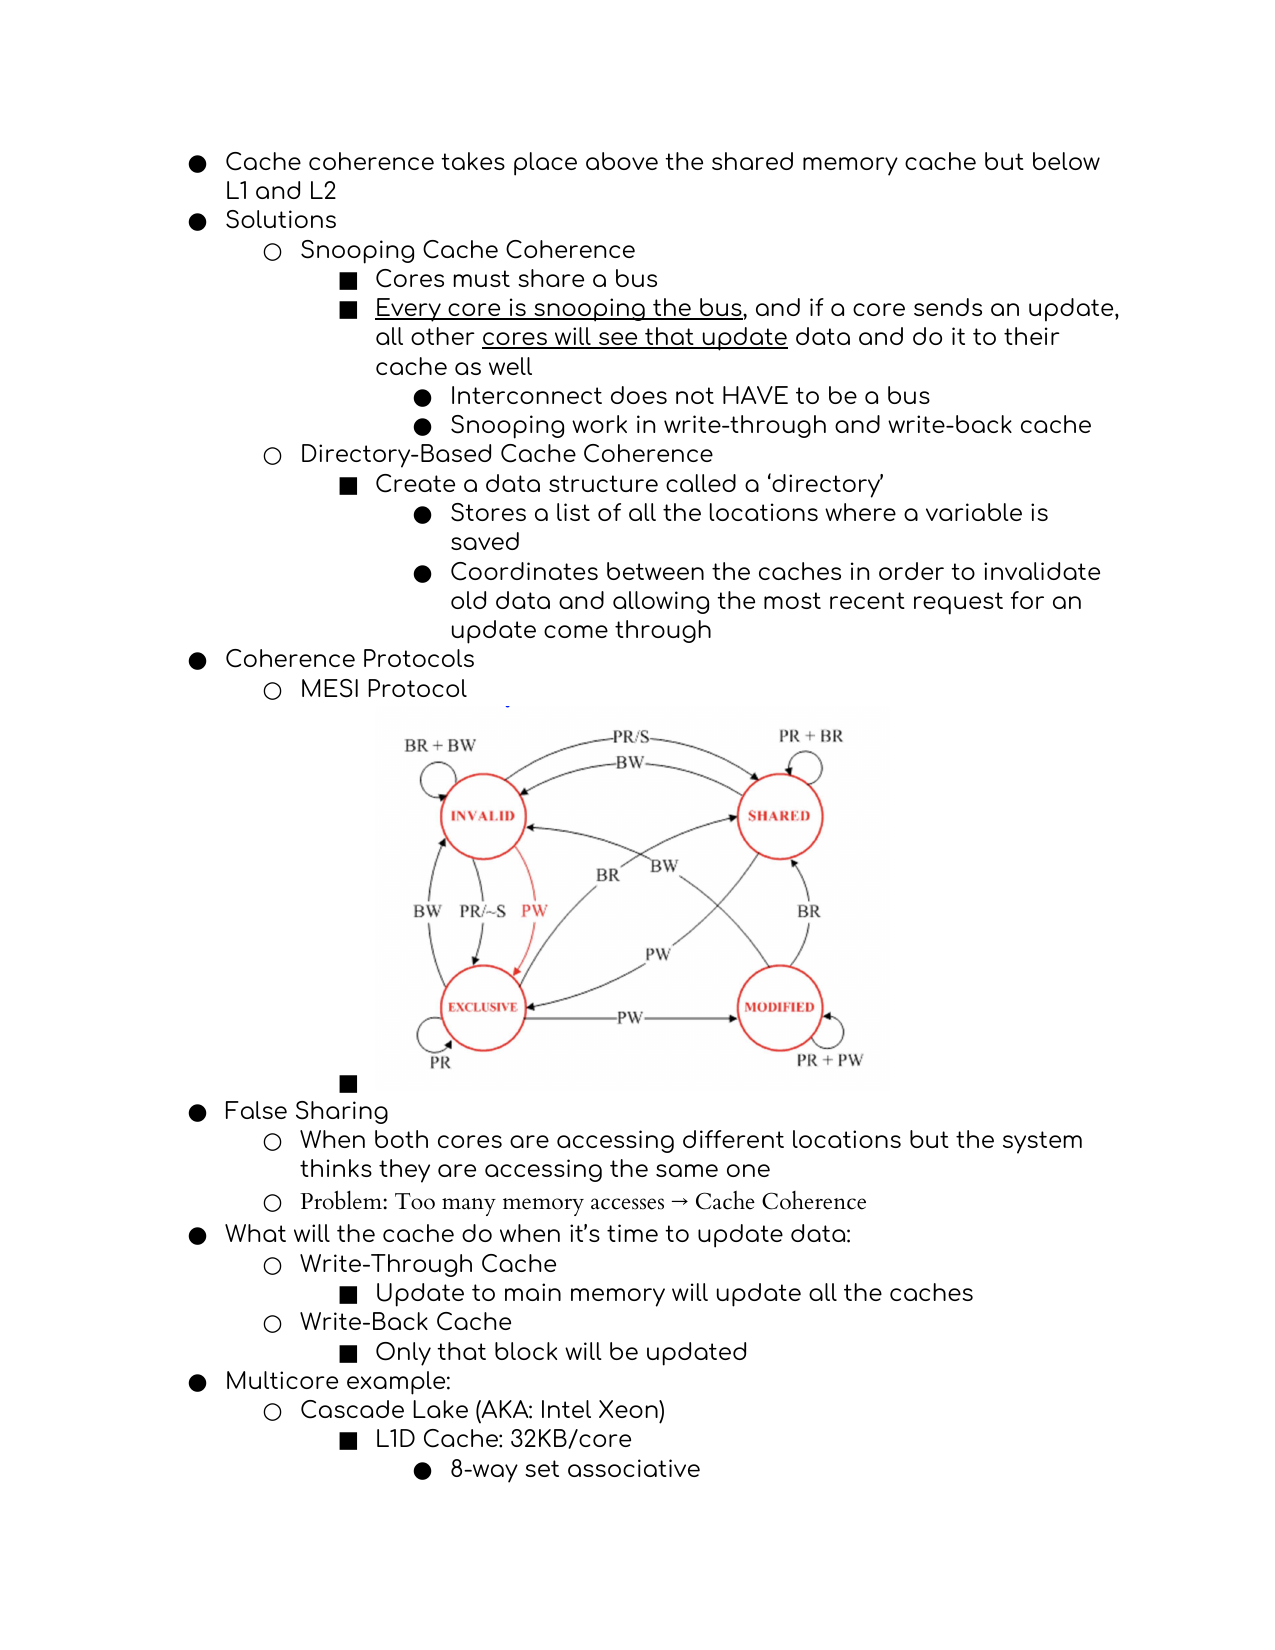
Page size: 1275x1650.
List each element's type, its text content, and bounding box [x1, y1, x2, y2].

list Cores must share a bus [337, 267, 1125, 293]
list Snooping Cache Coherence [262, 238, 1125, 263]
list When both cores are accessing different locations but the system thinks they are accessing the same one [262, 1128, 1125, 1183]
list What will the cache do when it’s time to update data: [187, 1223, 1125, 1248]
list Problem: Too many memory accesses → Cache Coherence [262, 1187, 1125, 1218]
list Cascade Lake (AKA: Intel Xeon) [262, 1398, 1125, 1424]
list Directory-Based Cache Coherence [262, 443, 1125, 468]
list 8-way set associative [412, 1457, 1125, 1482]
picture [375, 706, 891, 1091]
list False Sharing [187, 1099, 1125, 1125]
list Write-Through Cache [262, 1252, 1125, 1277]
list Multicore example: [187, 1369, 1125, 1394]
list Interconnect does not HAVE to be a bus [412, 384, 1125, 410]
list Stores a list of all the locations where a variable is saved [412, 501, 1125, 556]
list Only that block will be updated [337, 1340, 1125, 1365]
list Update to main memory will update all the caches [337, 1281, 1125, 1307]
list Every core is snooping the bus, and if a core sends an update, all other cores will see that update data and do it to their cache as well [337, 296, 1125, 380]
list Write-Back Cache [262, 1310, 1125, 1336]
list Coherence Protocols [187, 648, 1125, 673]
list MESI Protocol [262, 677, 1125, 702]
list Solutions [187, 208, 1125, 234]
list Create a data structure called a ‘directory’ [337, 472, 1125, 497]
list Snooping work in write-through and write-back cache [412, 413, 1125, 439]
list Cache coherence takes place above the shared memory cache but below L1 and L2 [187, 150, 1125, 205]
list Coordinates between the caches in order to invalidate old data and allowing the most recent request for an update come through [412, 560, 1125, 644]
list L1D Cache: 32KB/core [337, 1427, 1125, 1453]
